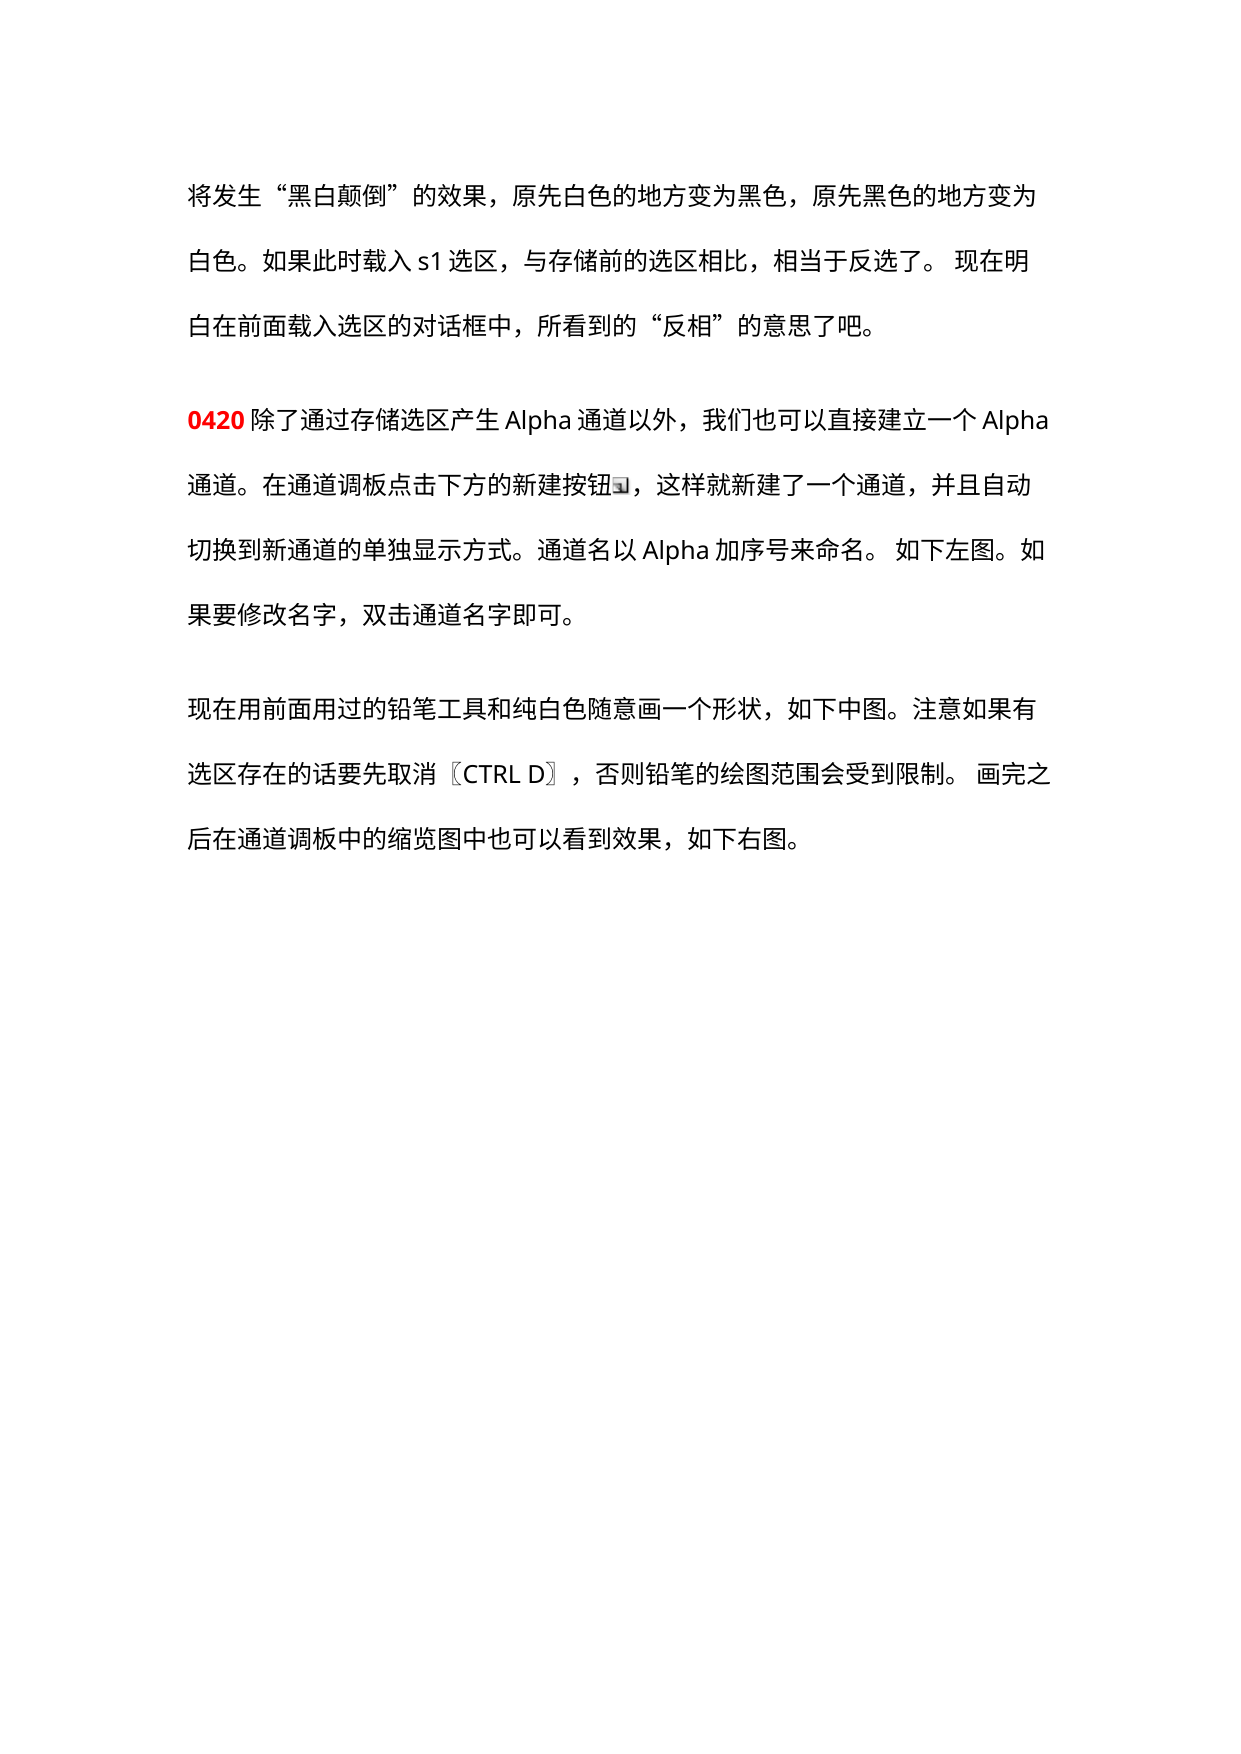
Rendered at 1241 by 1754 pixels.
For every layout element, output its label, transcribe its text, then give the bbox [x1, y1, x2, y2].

text 0420除了通过存储选区产生Alpha通道以外，我们也可以直接建立一个Alpha通道。在通道调板点击下方的新建按钮，这样就新建了一个通道，并且自动切换到新通道的单独显示方式。通道名以Alpha加序号来命名。 如下左图。如果要修改名字，双击通道名字即可。 [187, 386, 1053, 646]
picture [612, 477, 632, 495]
text 现在用前面用过的铅笔工具和纯白色随意画一个形状，如下中图。注意如果有选区存在的话要先取消〖CTRL D〗，否则铅笔的绘图范围会受到限制。 画完之后在通道调板中的缩览图中也可以看到效果，如下右图。 [187, 675, 1053, 870]
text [187, 162, 1053, 357]
